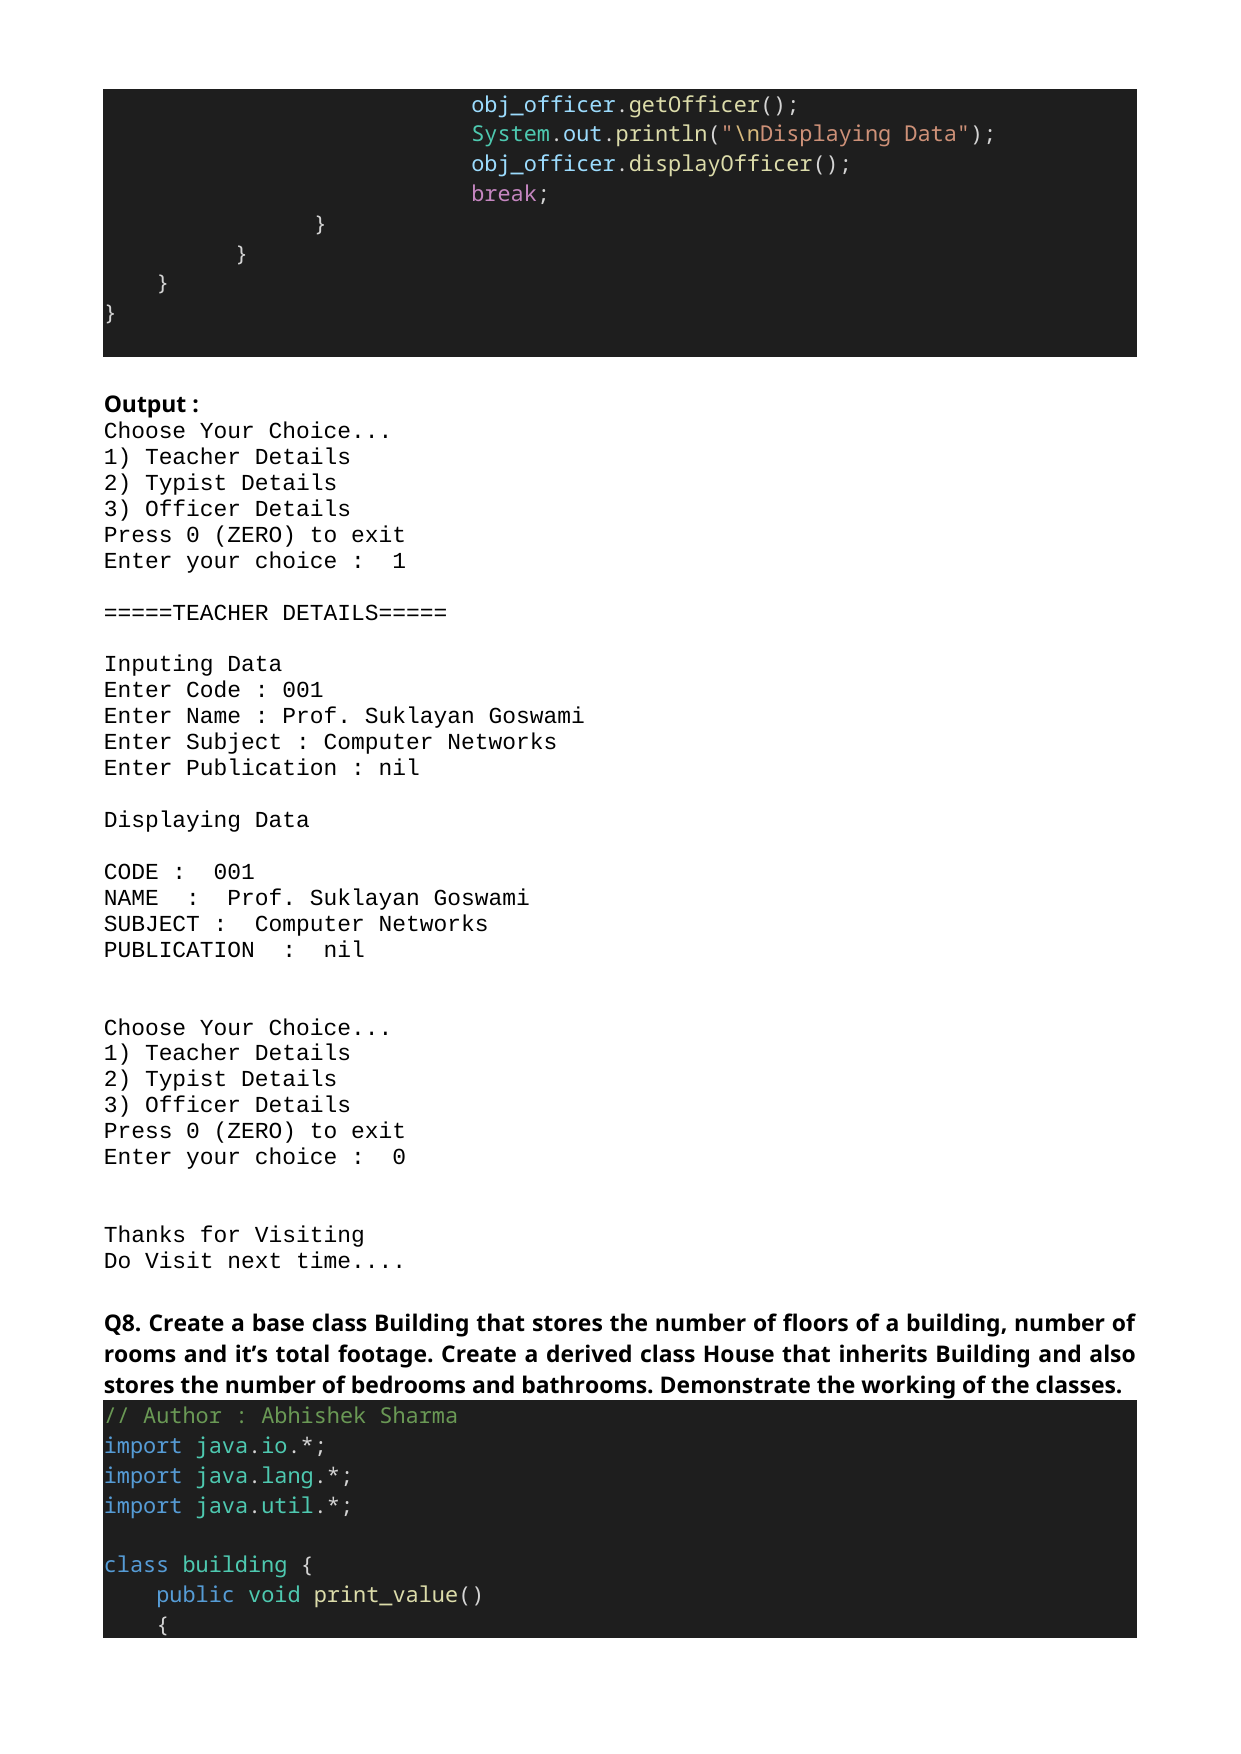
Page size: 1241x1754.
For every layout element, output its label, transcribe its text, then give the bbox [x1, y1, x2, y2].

text } [103, 238, 1137, 267]
text 1) Teacher Details [103, 445, 1137, 471]
text class building { [103, 1549, 1137, 1579]
text SUBJECT : Computer Networks [103, 912, 1137, 938]
text Choose Your Choice... [103, 1016, 1137, 1042]
text 3) Officer Details [103, 497, 1137, 523]
text import java.lang.*; [103, 1460, 1137, 1489]
text Thanks for Visiting [103, 1223, 1137, 1249]
text import java.io.*; [103, 1430, 1137, 1460]
text public void print_value() [103, 1579, 1137, 1609]
text Do Visit next time.... [103, 1249, 1137, 1275]
text } [103, 267, 1137, 297]
text CODE : 001 [103, 860, 1137, 886]
text Inputing Data [103, 653, 1137, 679]
text Enter Publication : nil [103, 756, 1137, 782]
text NAME : Prof. Suklayan Goswami [103, 886, 1137, 912]
text { [103, 1609, 1137, 1638]
text 2) Typist Details [103, 1068, 1137, 1094]
text import java.util.*; [103, 1489, 1137, 1519]
text } [103, 208, 1137, 238]
text Displaying Data [103, 808, 1137, 834]
text Enter Subject : Computer Networks [103, 731, 1137, 756]
text Enter your choice : 1 [103, 549, 1137, 575]
text 1) Teacher Details [103, 1042, 1137, 1068]
text Enter your choice : 0 [103, 1146, 1137, 1171]
text obj_officer.displayOfficer(); [103, 148, 1137, 178]
text Output : [103, 388, 1137, 419]
text Press 0 (ZERO) to exit [103, 523, 1137, 549]
text System.out.println("\nDisplaying Data"); [103, 118, 1137, 148]
text 2) Typist Details [103, 471, 1137, 497]
text obj_officer.getOfficer(); [103, 89, 1137, 118]
text // Author : Abhishek Sharma [103, 1400, 1137, 1430]
text Q8. Create a base class Building that stores the number of floors of a building, number of rooms and it’s total footage. Create a derived class House that inherits Building and also stores the number of bedrooms and bathrooms. Demonstrate the working of the classes. [103, 1306, 1137, 1400]
text Press 0 (ZERO) to exit [103, 1119, 1137, 1146]
text Enter Code : 001 [103, 679, 1137, 704]
text } [103, 297, 1137, 327]
text Enter Name : Prof. Suklayan Goswami [103, 704, 1137, 731]
text break; [103, 178, 1137, 208]
text 3) Officer Details [103, 1094, 1137, 1119]
text =====TEACHER DETAILS===== [103, 601, 1137, 627]
text PUBLICATION : nil [103, 938, 1137, 964]
text Choose Your Choice... [103, 419, 1137, 445]
